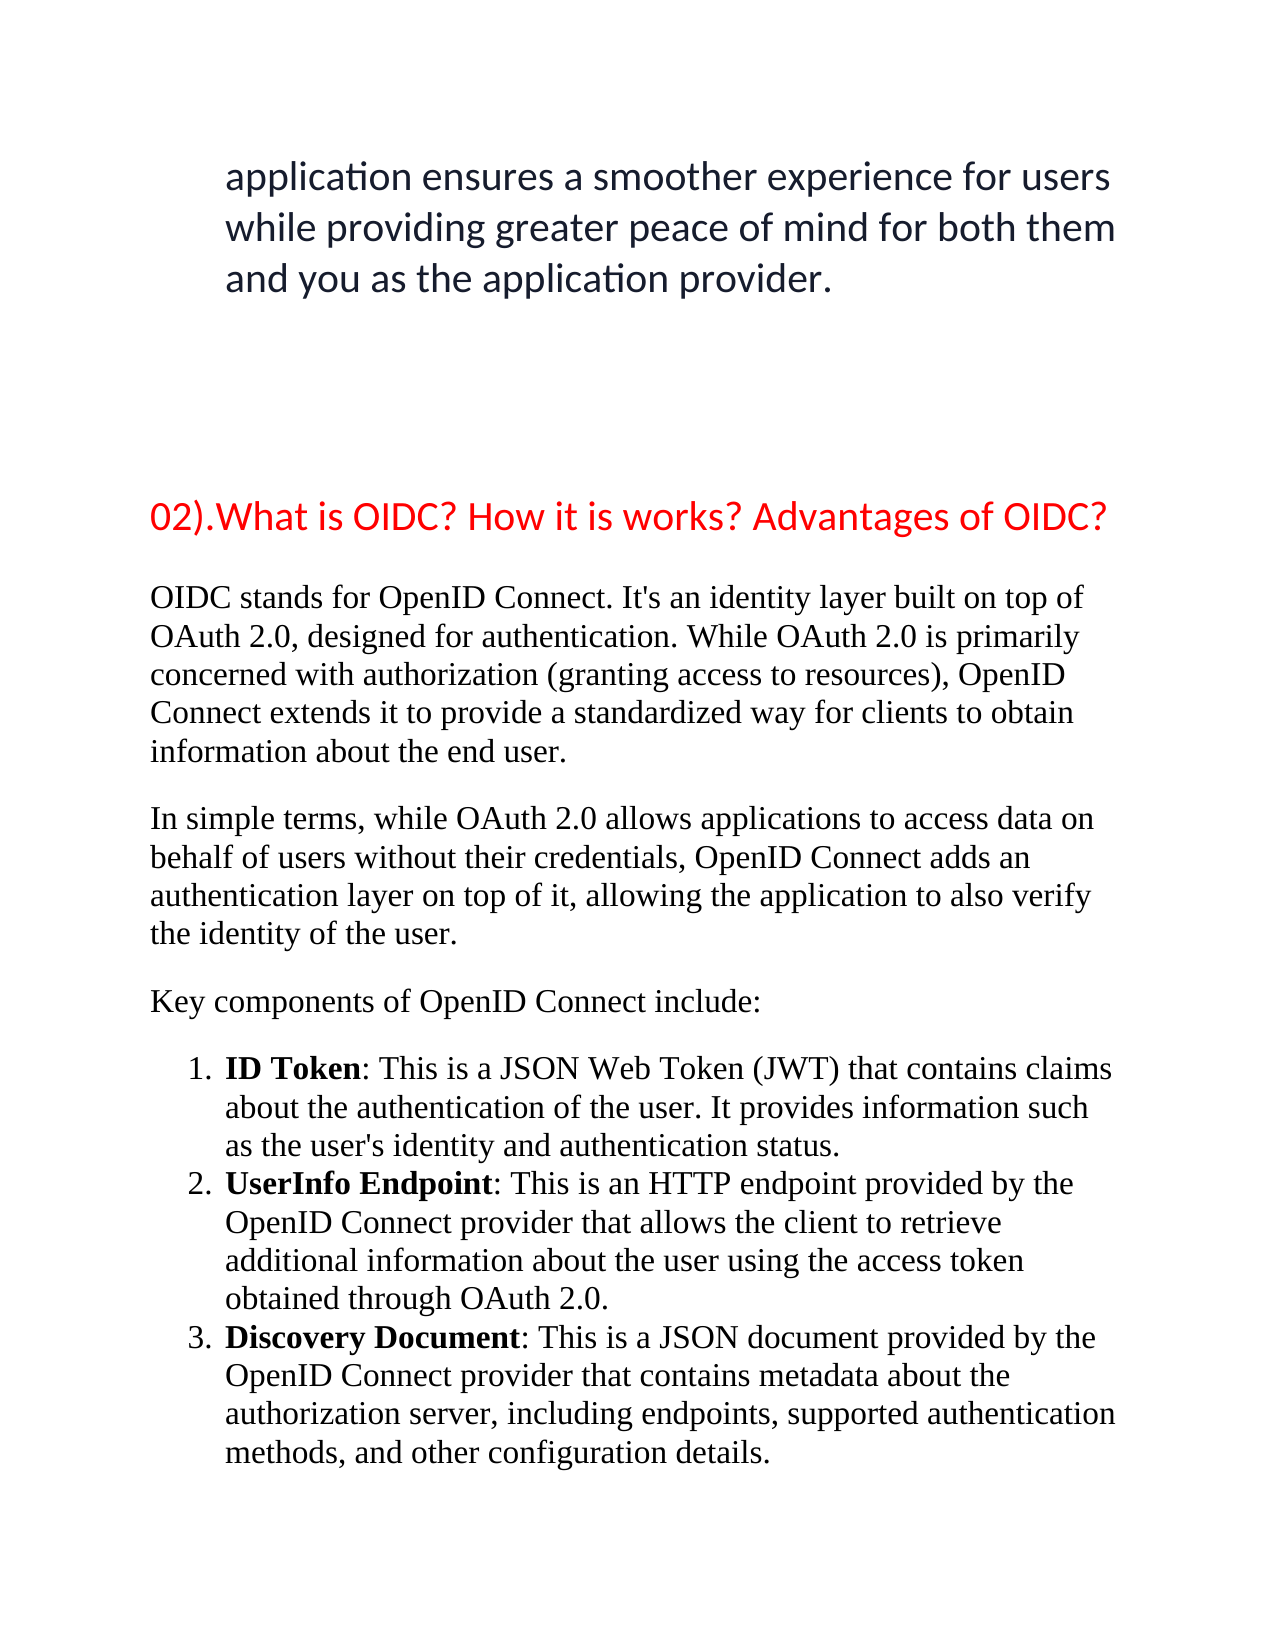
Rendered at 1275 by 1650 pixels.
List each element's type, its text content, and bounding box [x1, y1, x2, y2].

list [187, 1375, 1125, 1452]
text Key components of OpenID Connect include: [150, 981, 1125, 1019]
text 02).What is OIDC? How it is works? Advantages of OIDC? [150, 490, 1125, 541]
list ID Token: This is a JSON Web Token (JWT) that contains claims about the authentication of the user. It provides information such as the user's identity and authentication status. [187, 1049, 1125, 1164]
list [187, 150, 1125, 302]
text OIDC stands for OpenID Connect. It's an identity layer built on top of OAuth 2.0, designed for authentication. While OAuth 2.0 is primarily concerned with authorization (granting access to resources), OpenID Connect extends it to provide a standardized way for clients to obtain information about the end user. [150, 578, 1125, 769]
text In simple terms, while OAuth 2.0 allows applications to access data on behalf of users without their credentials, OpenID Connect adds an authentication layer on top of it, allowing the application to also verify the identity of the user. [150, 799, 1125, 952]
list UserInfo Endpoint: This is an HTTP endpoint provided by the OpenID Connect provider that allows the client to retrieve additional information about the user using the access token obtained through OAuth 2.0. [187, 1193, 1125, 1346]
